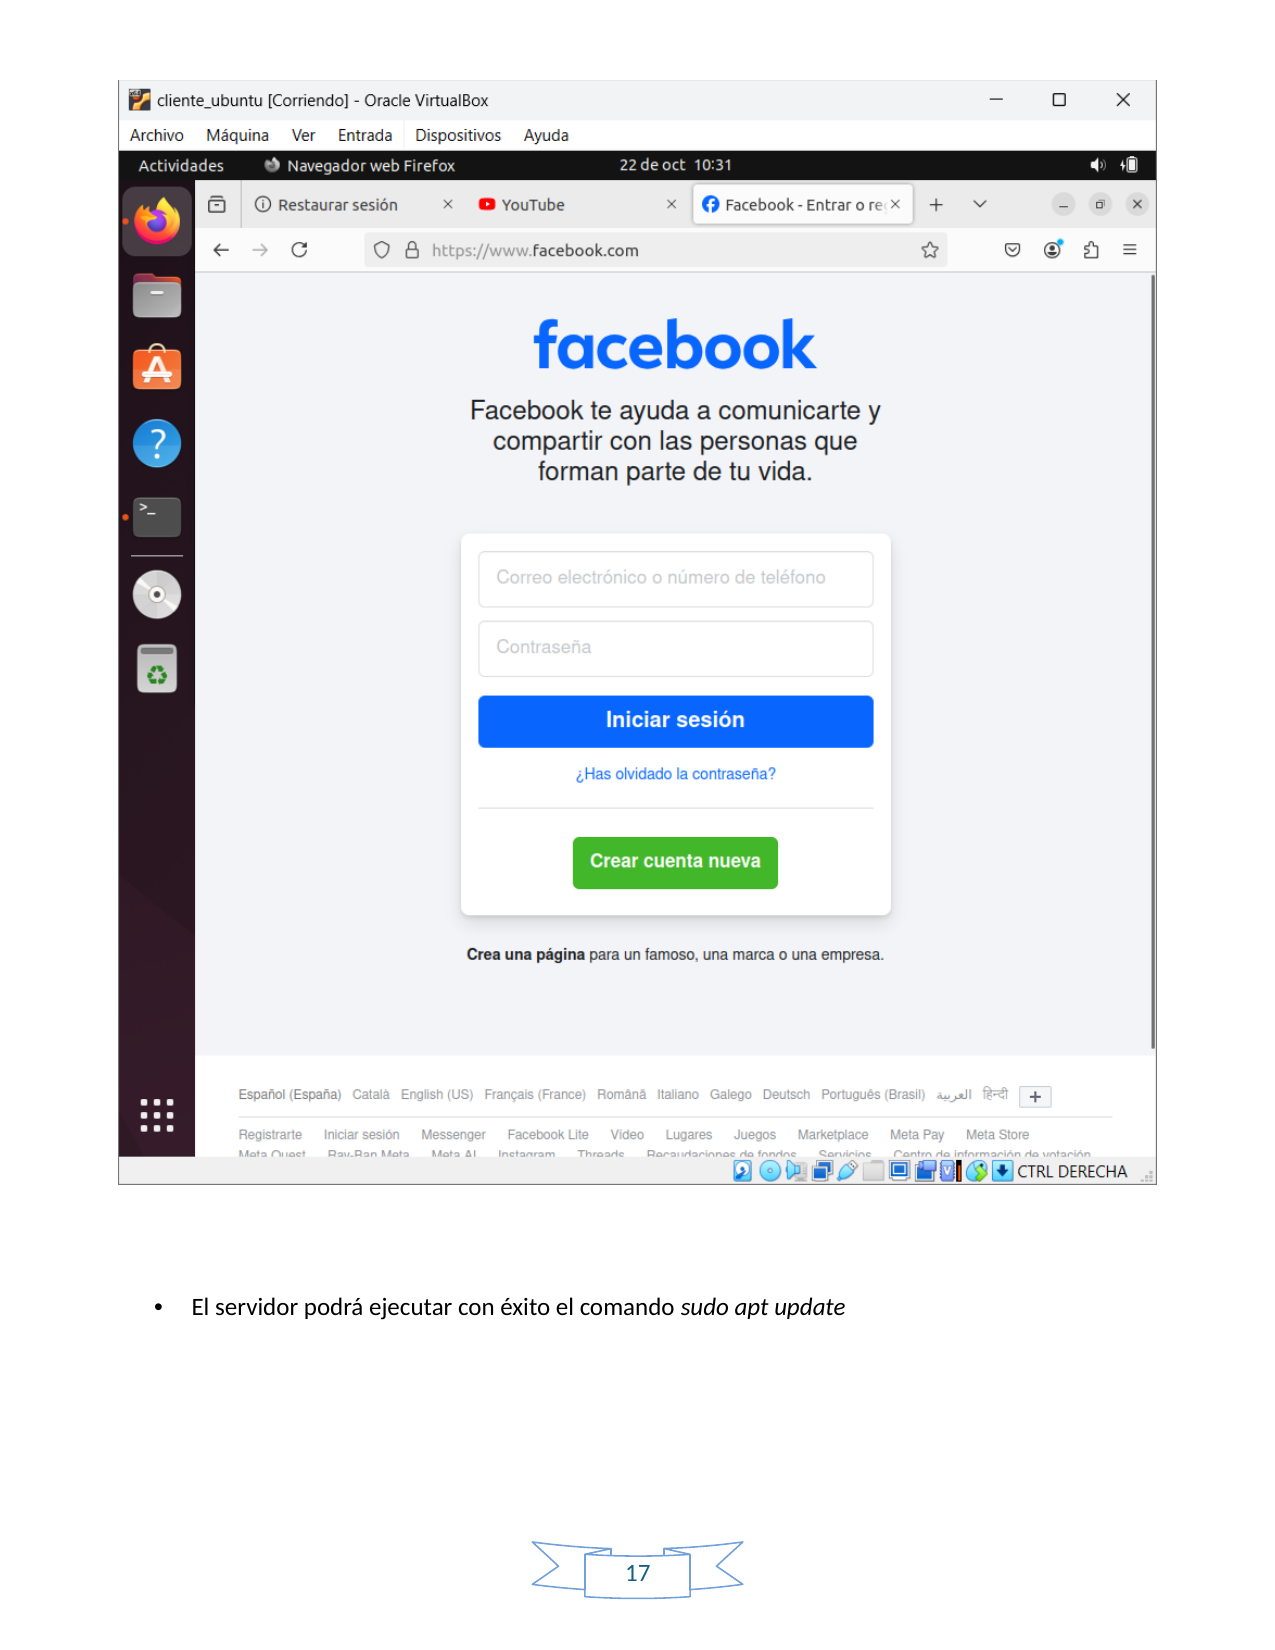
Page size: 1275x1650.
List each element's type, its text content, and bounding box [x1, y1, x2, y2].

list El servidor podrá ejecutar con éxito el comando sudo apt update [154, 1291, 1157, 1321]
picture [118, 80, 1157, 1185]
